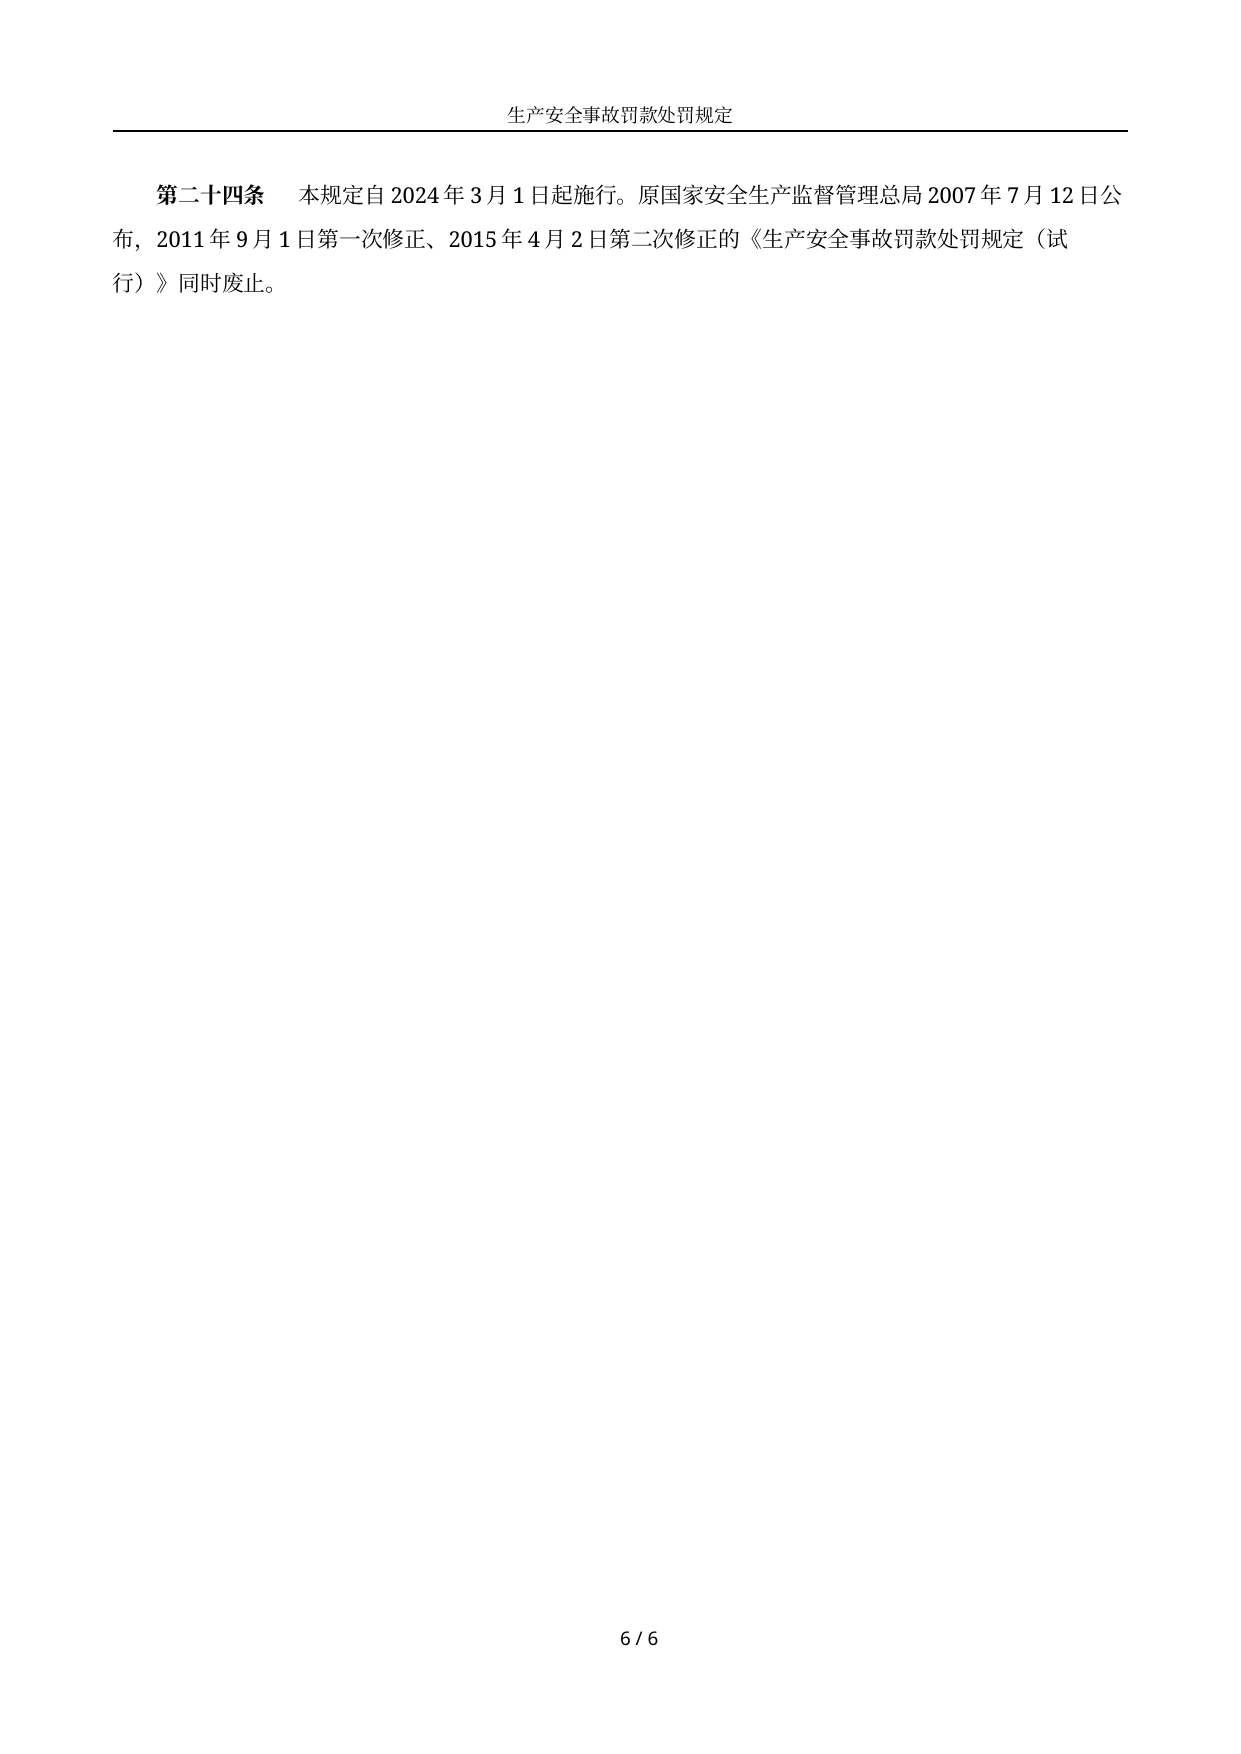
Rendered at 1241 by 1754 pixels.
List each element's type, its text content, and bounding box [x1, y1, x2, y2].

text 第二十四条 本规定自2024年3月1日起施行。原国家安全生产监督管理总局2007年7月12日公布，2011年9月1日第一次修正、2015年4月2日第二次修正的《生产安全事故罚款处罚规定（试行）》同时废止。 [112, 172, 1128, 304]
